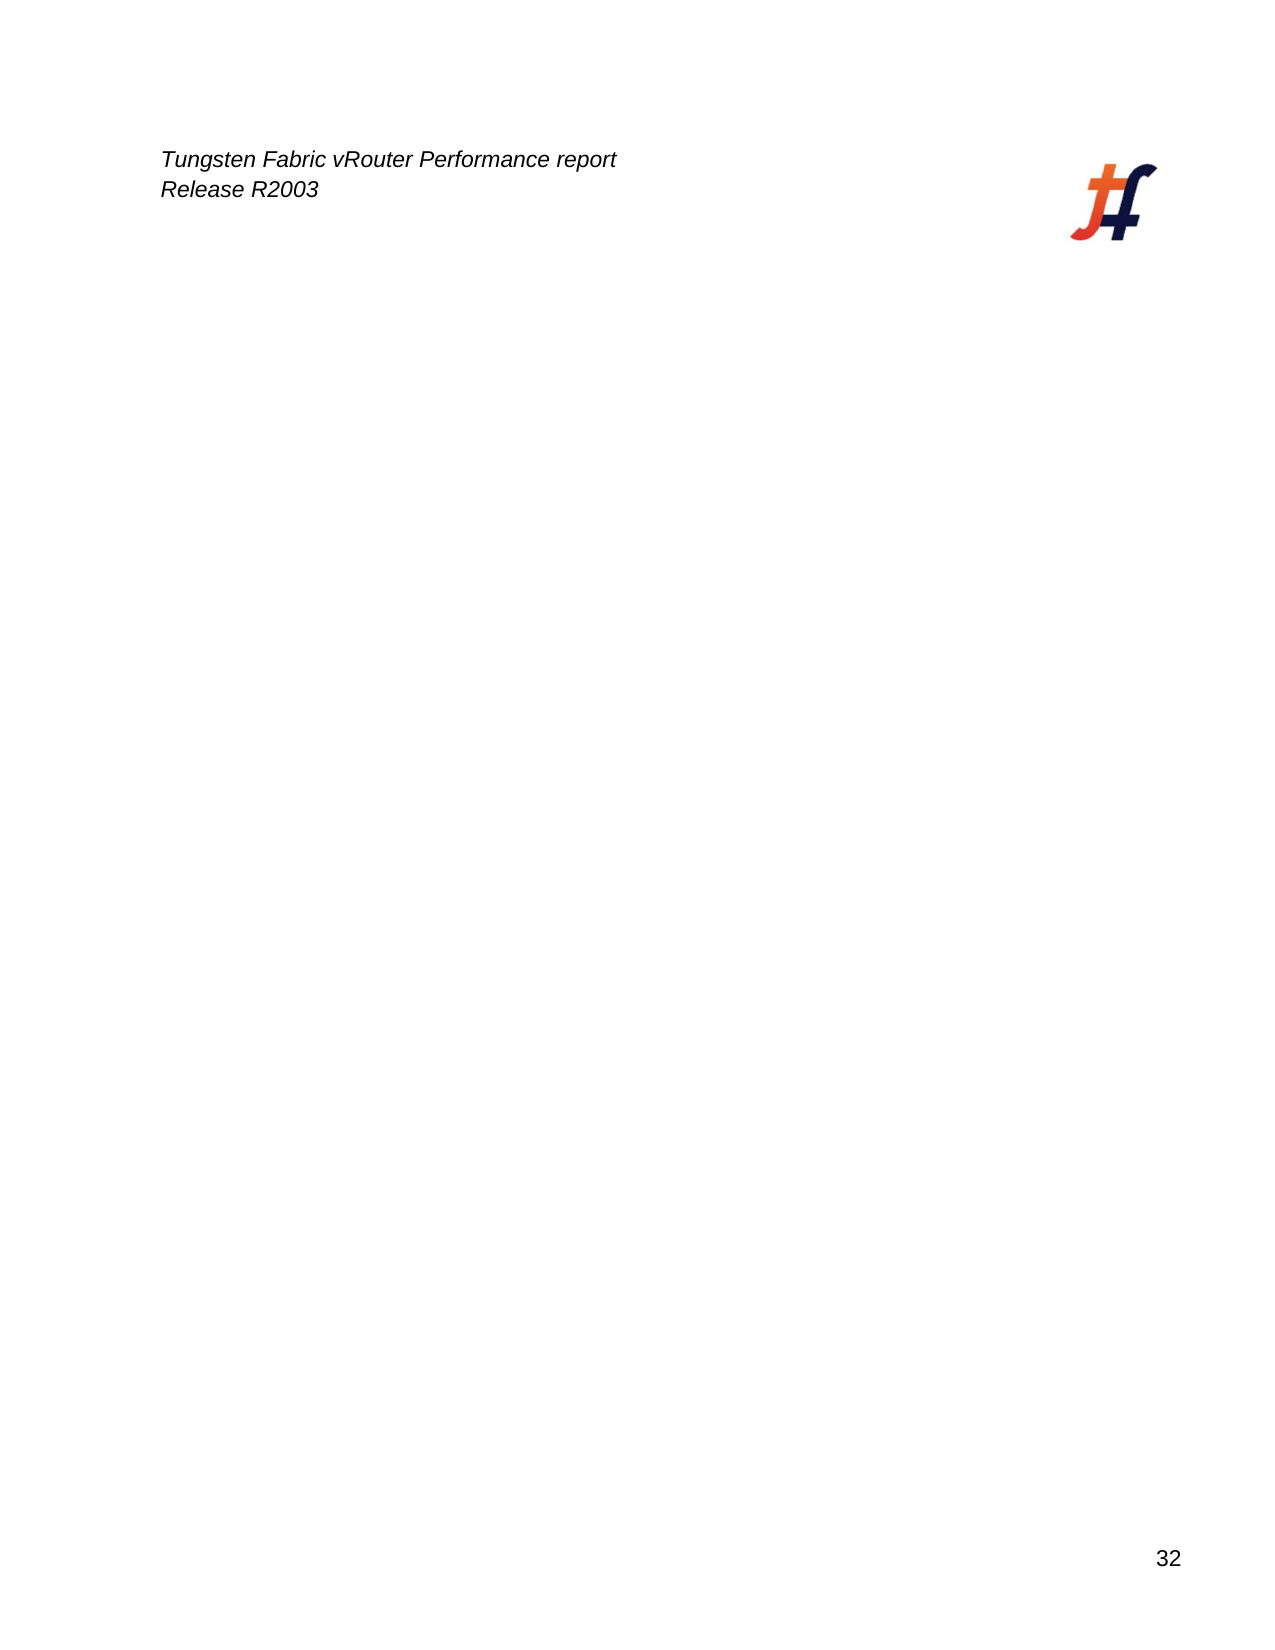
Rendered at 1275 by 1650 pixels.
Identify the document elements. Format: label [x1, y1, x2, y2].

picture [1057, 145, 1171, 259]
